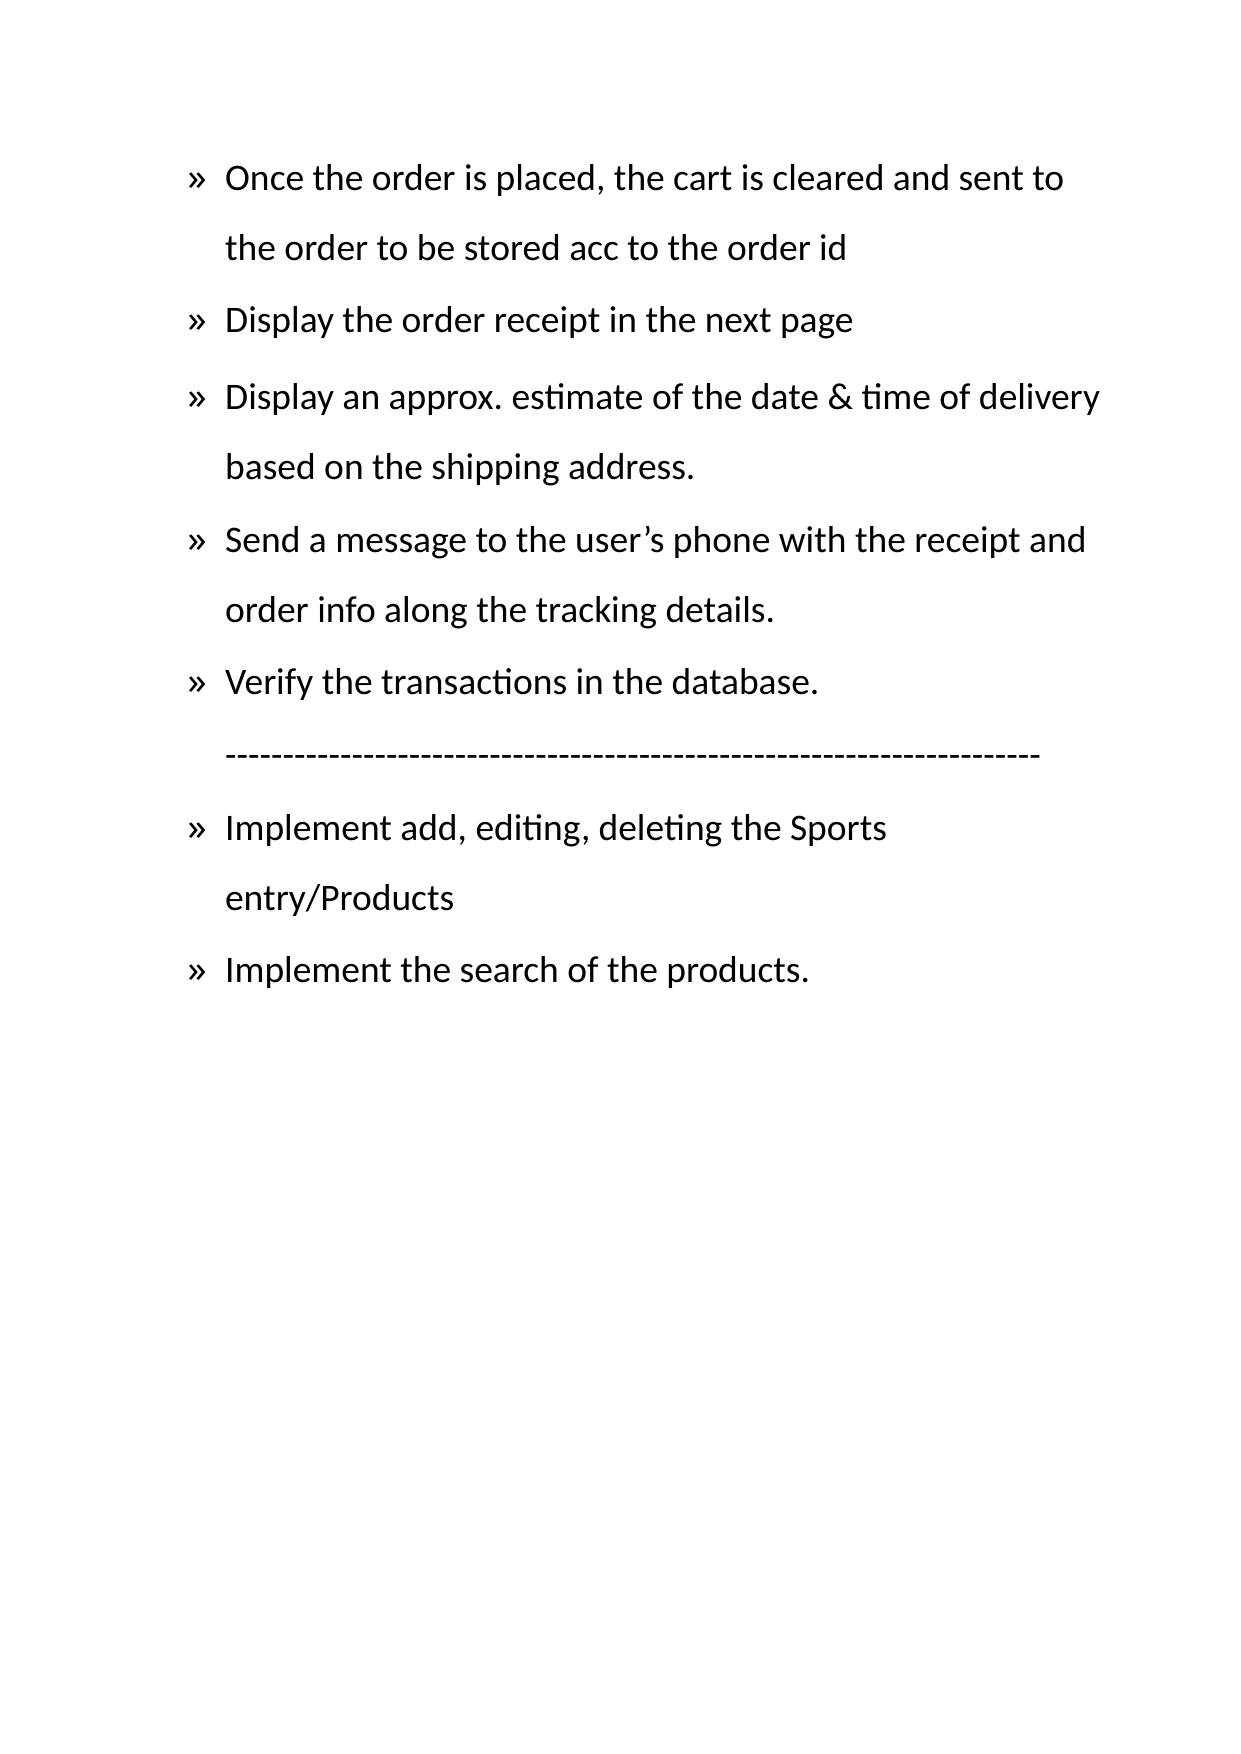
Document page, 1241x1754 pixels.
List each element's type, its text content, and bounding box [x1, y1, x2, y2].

list Display an approx. estimate of the date & time of delivery based on the shipping address. [187, 369, 1107, 489]
list Implement add, editing, deleting the Sports entry/Products [187, 800, 1107, 920]
list ----------------------------------------------------------------------- [225, 731, 1107, 777]
list Implement the search of the products. [187, 943, 1107, 994]
list Verify the transactions in the database. [187, 655, 1107, 706]
list Display the order receipt in the next page [187, 293, 1107, 344]
list Once the order is placed, the cart is cleared and sent to the order to be stored acc to the order id [187, 150, 1107, 270]
list Send a message to the user’s phone with the receipt and order info along the tracking details. [187, 512, 1107, 632]
